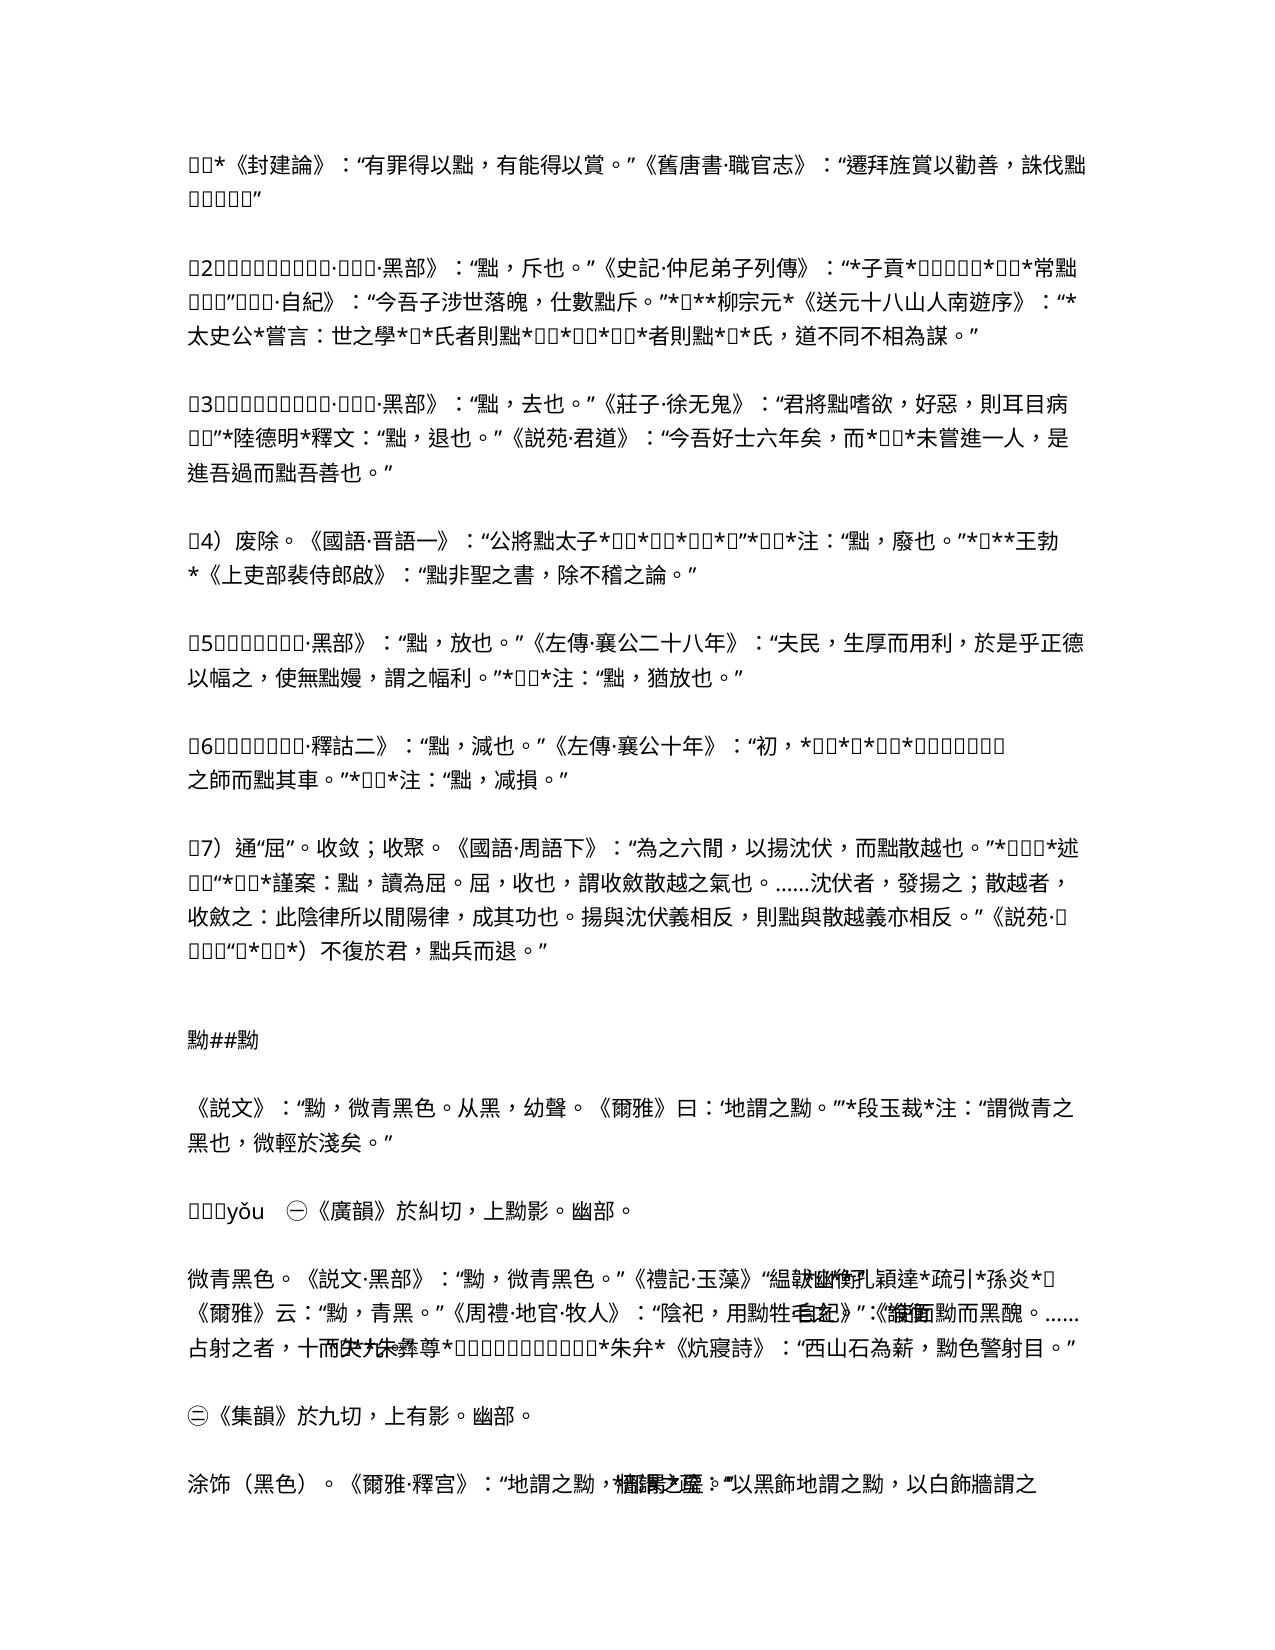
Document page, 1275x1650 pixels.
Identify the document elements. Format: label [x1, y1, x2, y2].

text [187, 1025, 1087, 1499]
text [187, 150, 1087, 1000]
